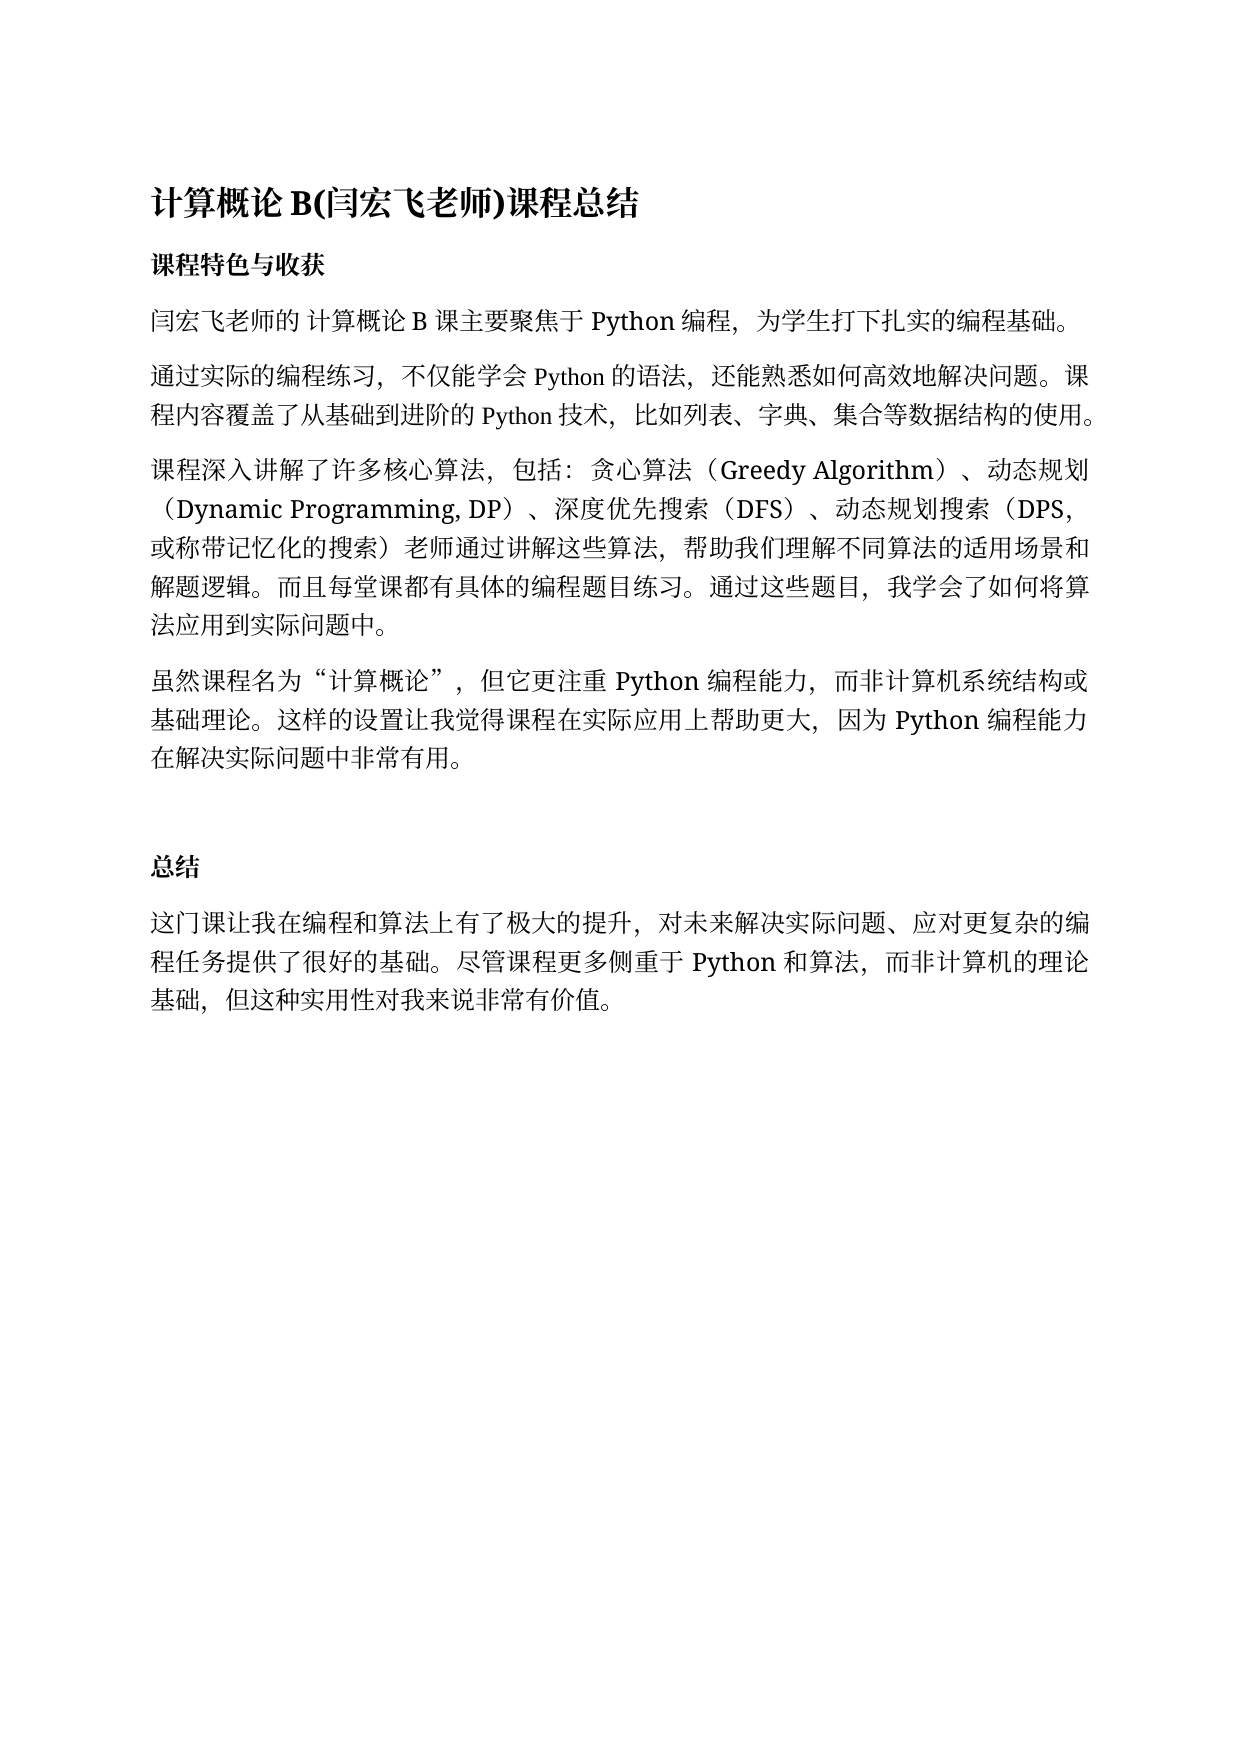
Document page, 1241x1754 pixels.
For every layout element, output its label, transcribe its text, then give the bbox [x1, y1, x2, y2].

text 这门课让我在编程和算法上有了极大的提升，对未来解决实际问题、应对更复杂的编程任务提供了很好的基础。尽管课程更多侧重于 Python 和算法，而非计算机的理论基础，但这种实用性对我来说非常有价值。 [150, 903, 1090, 1017]
text 通过实际的编程练习，不仅能学会 Python 的语法，还能熟悉如何高效地解决问题。课程内容覆盖了从基础到进阶的 Python 技术，比如列表、字典、集合等数据结构的使用。 [150, 357, 1090, 431]
text 闫宏飞老师的 计算概论B 课主要聚焦于 Python 编程，为学生打下扎实的编程基础。 [150, 301, 1090, 337]
text 课程深入讲解了许多核心算法，包括：贪心算法（Greedy Algorithm）、动态规划（Dynamic Programming, DP）、深度优先搜索（DFS）、动态规划搜索（DPS，或称带记忆化的搜索）老师通过讲解这些算法，帮助我们理解不同算法的适用场景和解题逻辑。而且每堂课都有具体的编程题目练习。通过这些题目，我学会了如何将算法应用到实际问题中。 [150, 451, 1090, 642]
text 课程特色与收获 [150, 246, 1090, 282]
text 总结 [150, 848, 1090, 884]
text 虽然课程名为“计算概论”，但它更注重 Python 编程能力，而非计算机系统结构或基础理论。这样的设置让我觉得课程在实际应用上帮助更大，因为 Python 编程能力在解决实际问题中非常有用。 [150, 661, 1090, 775]
text 计算概论B(闫宏飞老师)课程总结 [150, 177, 1090, 225]
